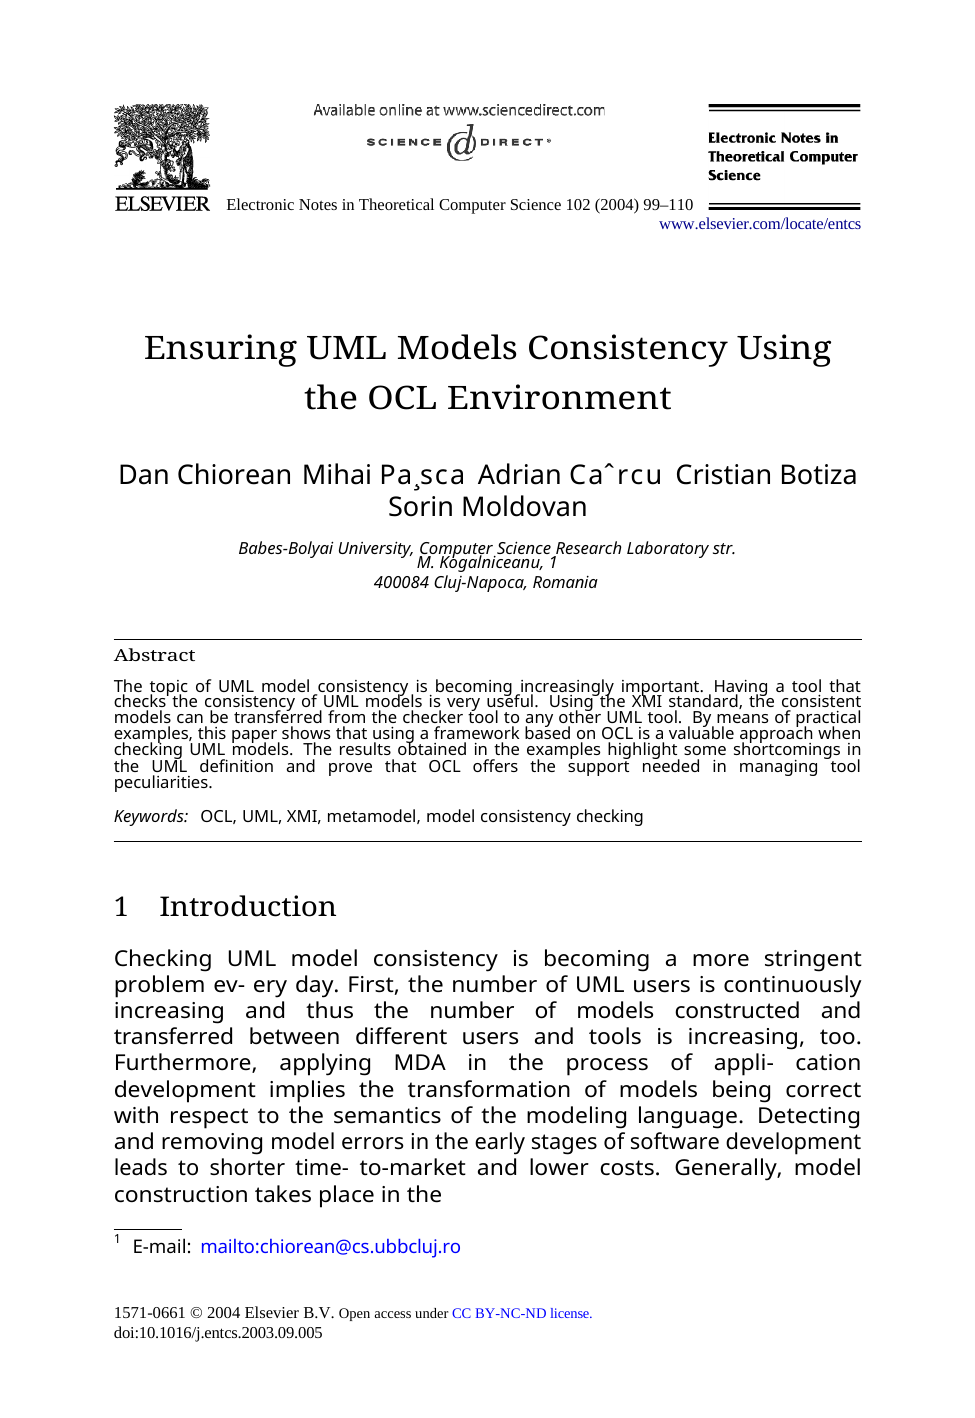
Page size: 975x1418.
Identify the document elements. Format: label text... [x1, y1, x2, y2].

text Electronic Notes in Theoretical Computer Science 102 (2004) 99–110 [217, 104, 869, 213]
text 1571-0661 © 2004 Elsevier B.V. Open access under CC BY-NC-ND license. [114, 1303, 898, 1322]
picture [113, 104, 211, 211]
subtitle Introduction [113, 888, 898, 924]
subtitle Dan Chiorean Mihai Pa¸sca Adrian Caˆrcu Cristian Botiza Sorin Moldovan [114, 458, 861, 524]
text doi:10.1016/j.entcs.2003.09.005 [114, 1323, 898, 1342]
text 1 E-mail: mailto:chiorean@cs.ubbcluj.ro [113, 1227, 898, 1259]
text Checking UML model consistency is becoming a more stringent problem ev- ery day. First, the number of UML users is continuously increasing and thus the number of models constructed and transferred between different users and tools is increasing, too. Furthermore, applying MDA in the process of appli- cation development implies the transformation of models being correct with respect to the semantics of the modeling language. Detecting and removing model errors in the early stages of software development leads to shorter time- to-market and lower costs. Generally, model construction takes place in the [113, 946, 862, 1208]
text Babes-Bolyai University, Computer Science Research Laboratory str. M. Kogalniceanu, 1 [233, 541, 741, 573]
text www.elsevier.com/locate/entcs [102, 214, 862, 233]
text Abstract [113, 644, 898, 667]
picture [708, 104, 861, 210]
text Keywords: OCL, UML, XMI, metamodel, model consistency checking [113, 804, 898, 827]
text The topic of UML model consistency is becoming increasingly important. Having a tool that checks the consistency of UML models is very useful. Using the XMI standard, the consistent models can be transferred from the checker tool to any other UML tool. By means of practical examples, this paper shows that using a framework based on OCL is a valuable approach when checking UML models. The results obtained in the examples highlight some shortcomings in the UML definition and prove that OCL offers the support needed in managing tool peculiarities. [113, 680, 862, 793]
text 400084 Cluj-Napoca, Romania [102, 573, 869, 592]
title Ensuring UML Models Consistency Using the OCL Environment [117, 325, 858, 419]
